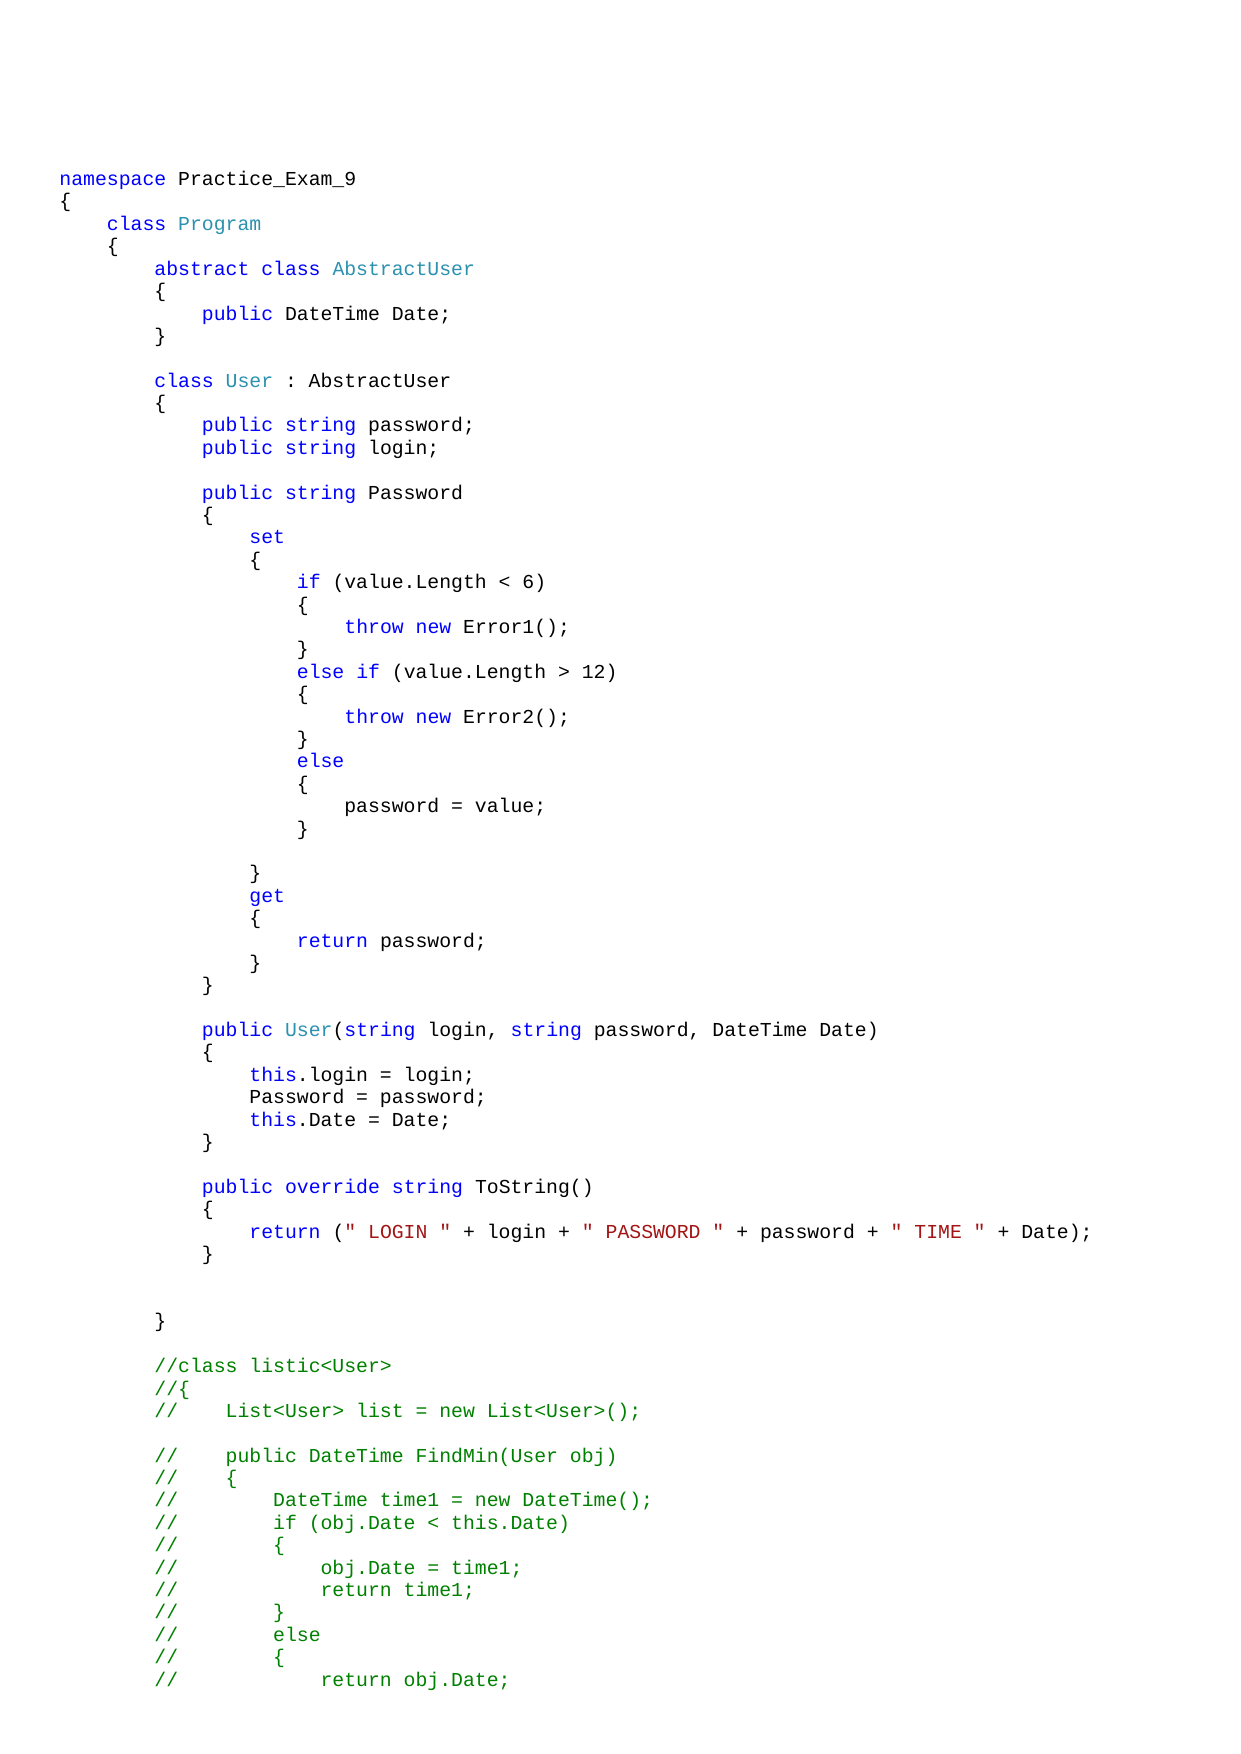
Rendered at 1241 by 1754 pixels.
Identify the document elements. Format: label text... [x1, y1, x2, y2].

text // return obj.Date; [59, 1669, 1181, 1692]
text { [59, 684, 1181, 707]
text public string password; [59, 415, 1181, 438]
text namespace Practice_Exam_9 [59, 169, 1181, 191]
text return password; [59, 931, 1181, 953]
text class User : AbstractUser [59, 371, 1181, 393]
text // } [59, 1602, 1181, 1625]
text } [59, 953, 1181, 975]
text get [59, 886, 1181, 908]
text throw new Error2(); [59, 707, 1181, 729]
text { [59, 1199, 1181, 1222]
text } [59, 975, 1181, 998]
text { [59, 393, 1181, 415]
text { [59, 236, 1181, 259]
text this.Date = Date; [59, 1110, 1181, 1132]
text { [59, 550, 1181, 572]
text { [59, 774, 1181, 796]
text abstract class AbstractUser [59, 259, 1181, 281]
text // return time1; [59, 1580, 1181, 1602]
text } [59, 1132, 1181, 1154]
text public User(string login, string password, DateTime Date) [59, 1020, 1181, 1042]
text // List<User> list = new List<User>(); [59, 1401, 1181, 1423]
text else [59, 751, 1181, 774]
text class Program [59, 214, 1181, 236]
text // public DateTime FindMin(User obj) [59, 1446, 1181, 1468]
text Password = password; [59, 1087, 1181, 1110]
text if (value.Length < 6) [59, 572, 1181, 594]
text //class listic<User> [59, 1356, 1181, 1378]
text // { [59, 1647, 1181, 1669]
text //{ [59, 1378, 1181, 1401]
text this.login = login; [59, 1065, 1181, 1087]
text } [59, 863, 1181, 886]
text { [59, 191, 1181, 214]
text // { [59, 1468, 1181, 1490]
text } [59, 639, 1181, 662]
text } [59, 729, 1181, 751]
text // { [59, 1535, 1181, 1558]
text { [59, 281, 1181, 303]
text password = value; [59, 796, 1181, 818]
text throw new Error1(); [59, 617, 1181, 639]
text } [59, 1244, 1181, 1266]
text else if (value.Length > 12) [59, 662, 1181, 684]
text // DateTime time1 = new DateTime(); [59, 1490, 1181, 1513]
text { [59, 594, 1181, 617]
text // obj.Date = time1; [59, 1558, 1181, 1580]
text // if (obj.Date < this.Date) [59, 1513, 1181, 1535]
text } [59, 818, 1181, 841]
text public string Password [59, 483, 1181, 505]
text } [59, 326, 1181, 348]
text public string login; [59, 438, 1181, 460]
text { [59, 908, 1181, 931]
text } [59, 1311, 1181, 1334]
text { [59, 505, 1181, 527]
text public override string ToString() [59, 1177, 1181, 1199]
text { [59, 1042, 1181, 1065]
text public DateTime Date; [59, 303, 1181, 326]
text // else [59, 1625, 1181, 1647]
text set [59, 527, 1181, 550]
text return (" LOGIN " + login + " PASSWORD " + password + " TIME " + Date); [59, 1222, 1181, 1244]
